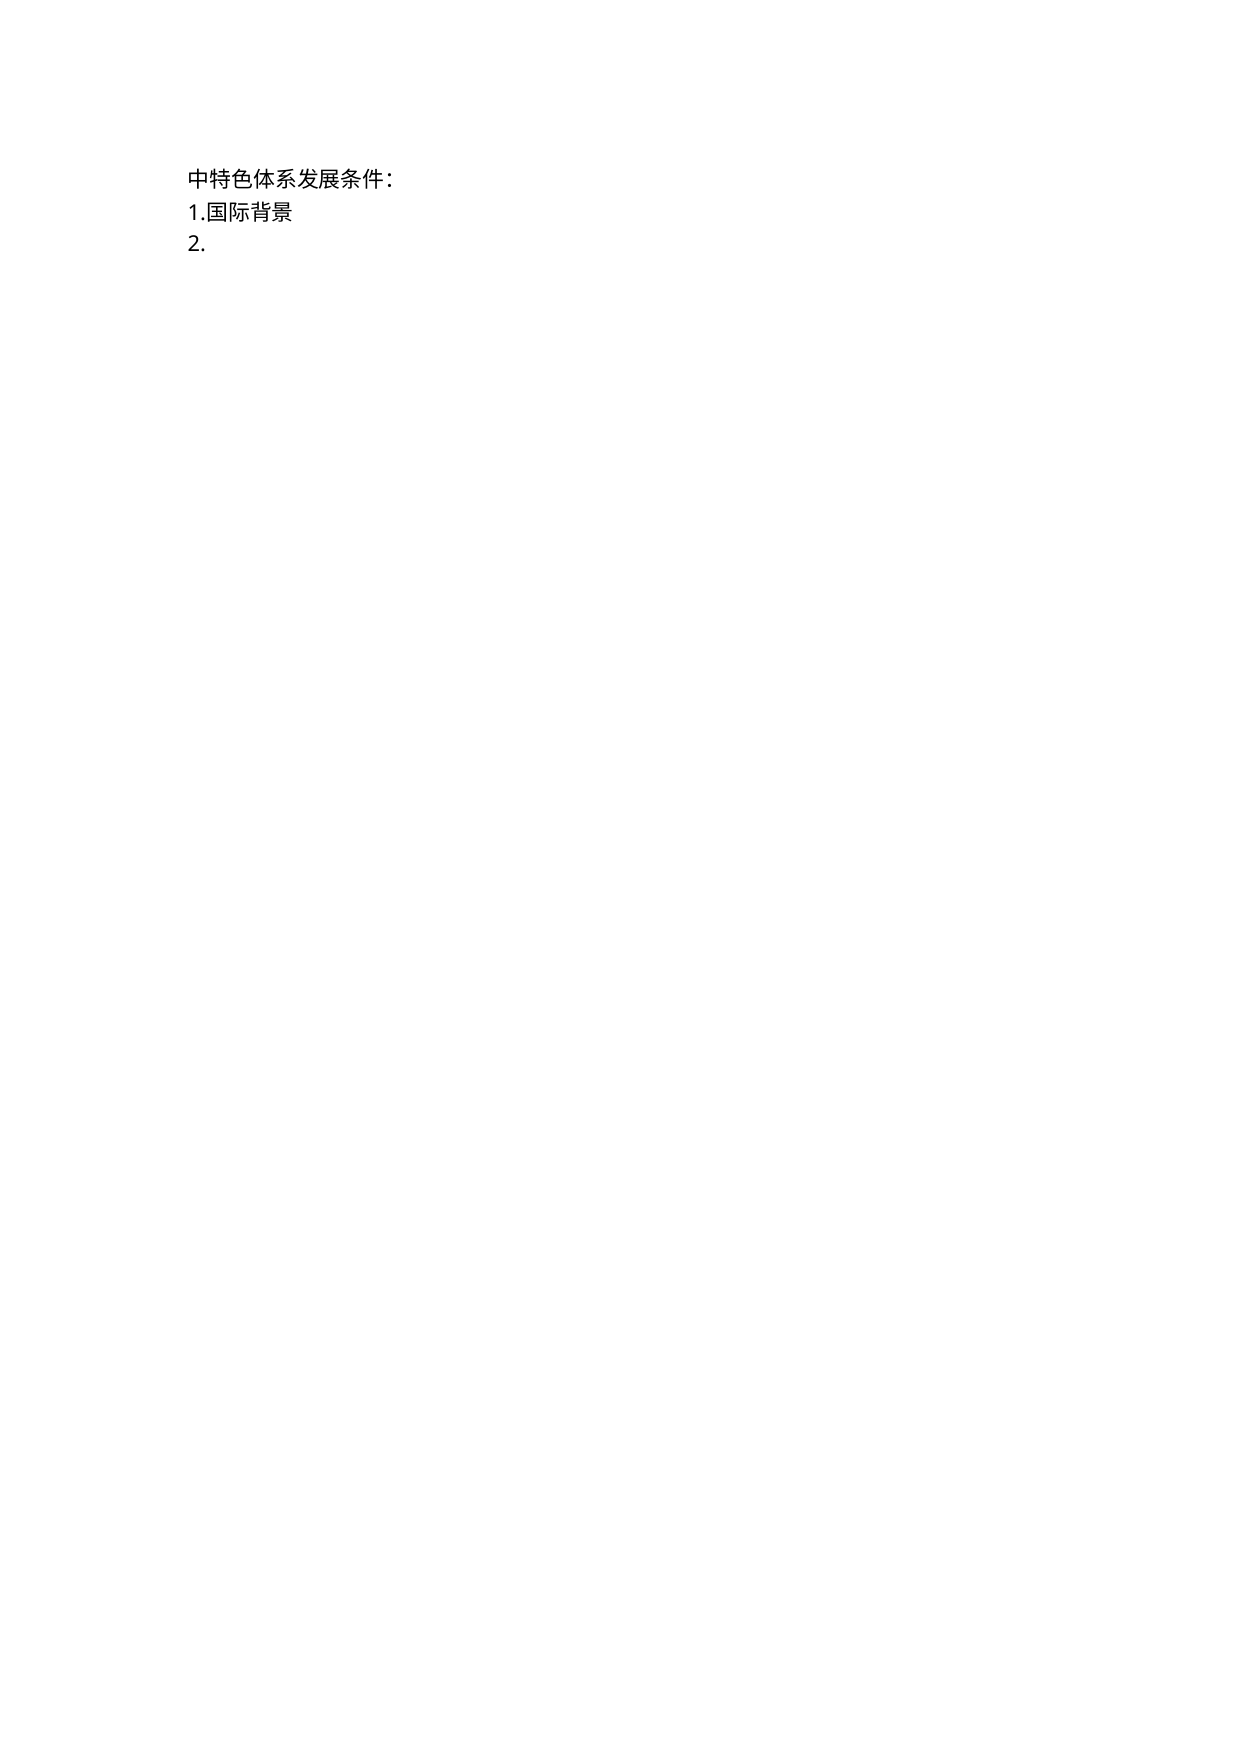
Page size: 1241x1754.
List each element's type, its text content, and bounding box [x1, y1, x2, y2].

text 中特色体系发展条件： [187, 162, 1053, 194]
text 1.国际背景 [187, 194, 1053, 227]
text 2. [187, 227, 1053, 259]
